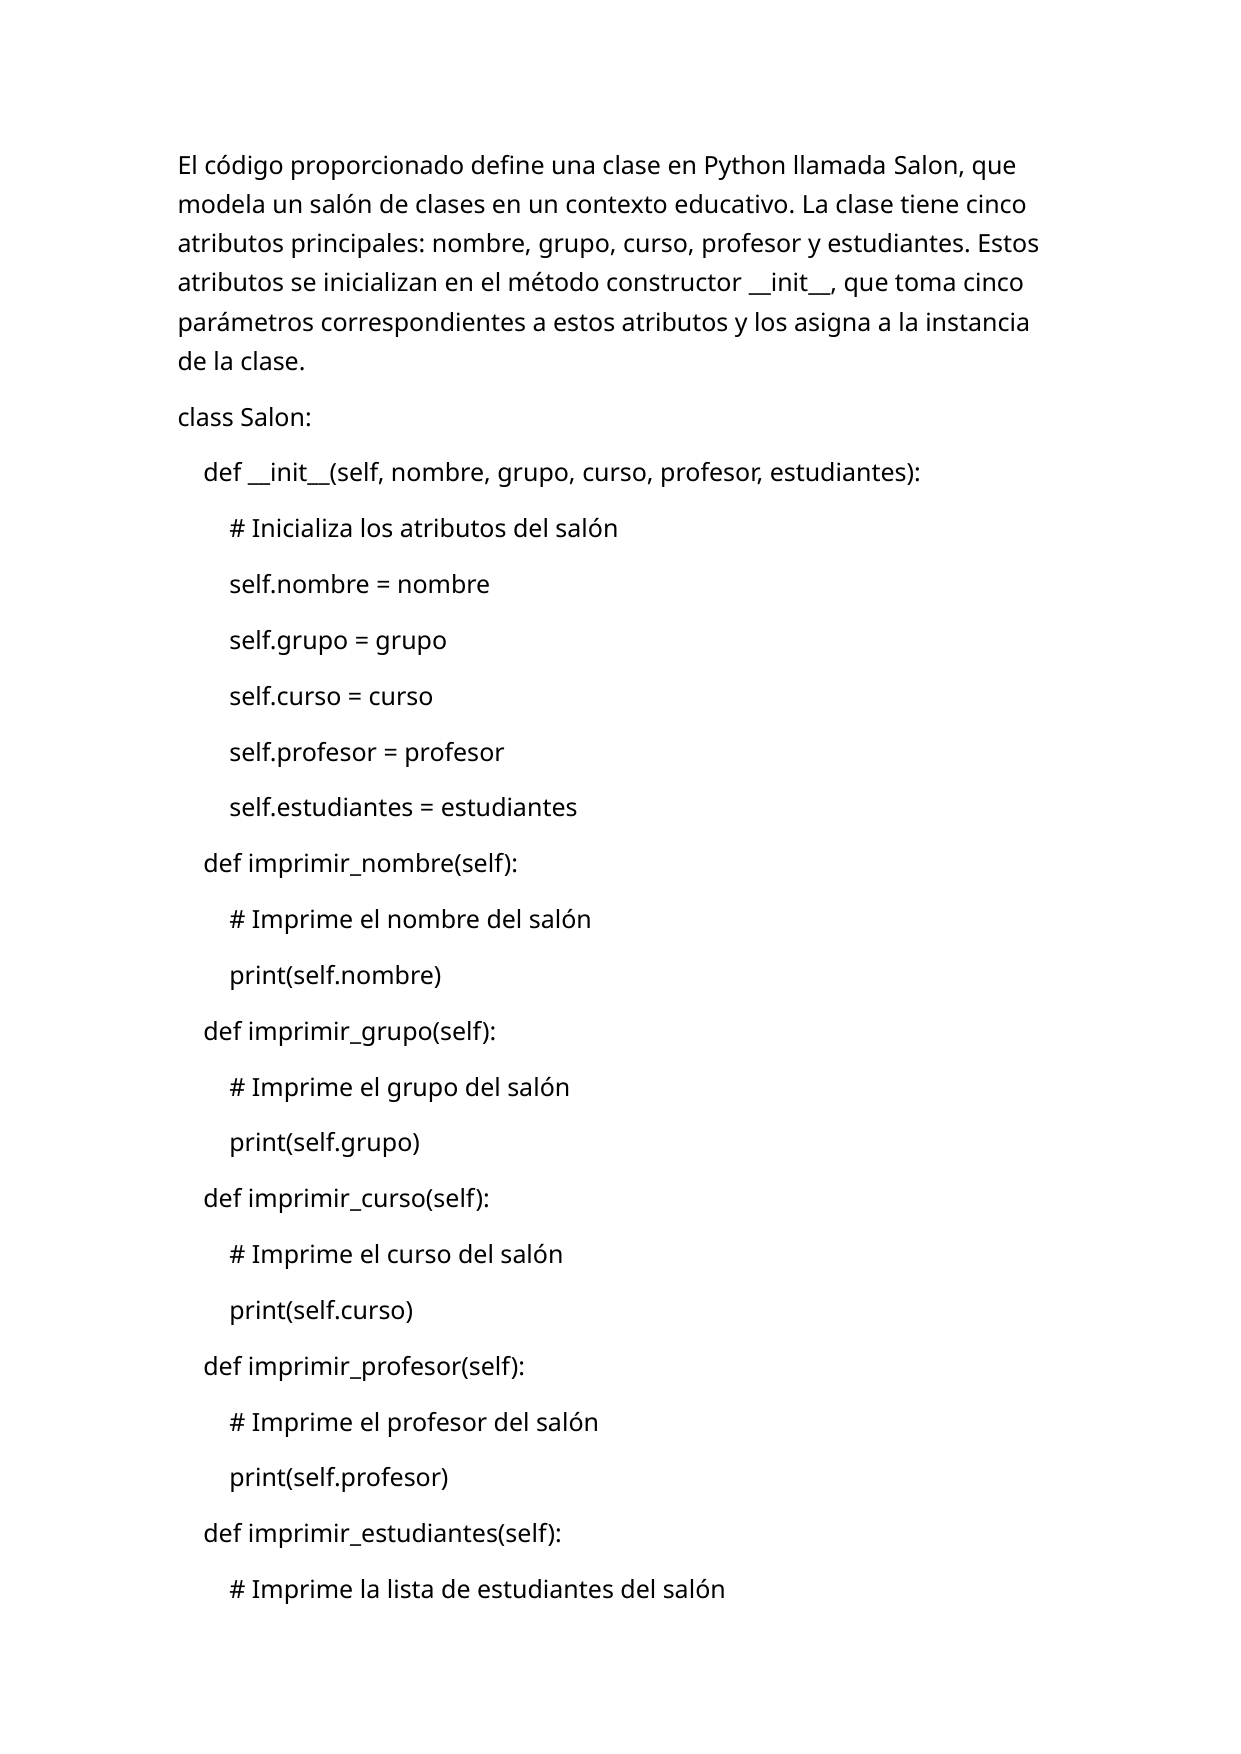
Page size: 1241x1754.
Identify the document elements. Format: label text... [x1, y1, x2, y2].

text def imprimir_estudiantes(self): [177, 1516, 1063, 1550]
text El código proporcionado define una clase en Python llamada Salon, que modela un salón de clases en un contexto educativo. La clase tiene cinco atributos principales: nombre, grupo, curso, profesor y estudiantes. Estos atributos se inicializan en el método constructor __init__, que toma cinco parámetros correspondientes a estos atributos y los asigna a la instancia de la clase. [177, 148, 1063, 377]
text # Imprime el nombre del salón [177, 902, 1063, 936]
text def imprimir_grupo(self): [177, 1013, 1063, 1047]
text # Imprime el grupo del salón [177, 1069, 1063, 1103]
text print(self.curso) [177, 1293, 1063, 1327]
text self.grupo = grupo [177, 623, 1063, 657]
text def __init__(self, nombre, grupo, curso, profesor, estudiantes): [177, 455, 1063, 489]
text print(self.nombre) [177, 958, 1063, 992]
text self.estudiantes = estudiantes [177, 790, 1063, 824]
text self.curso = curso [177, 678, 1063, 712]
text print(self.profesor) [177, 1460, 1063, 1494]
text class Salon: [177, 399, 1063, 433]
text # Inicializa los atributos del salón [177, 511, 1063, 545]
text def imprimir_profesor(self): [177, 1348, 1063, 1382]
text # Imprime el curso del salón [177, 1237, 1063, 1271]
text def imprimir_curso(self): [177, 1181, 1063, 1215]
text def imprimir_nombre(self): [177, 846, 1063, 880]
text # Imprime el profesor del salón [177, 1404, 1063, 1438]
text self.nombre = nombre [177, 567, 1063, 601]
text self.profesor = profesor [177, 734, 1063, 768]
text print(self.grupo) [177, 1125, 1063, 1159]
text # Imprime la lista de estudiantes del salón [177, 1572, 1063, 1606]
